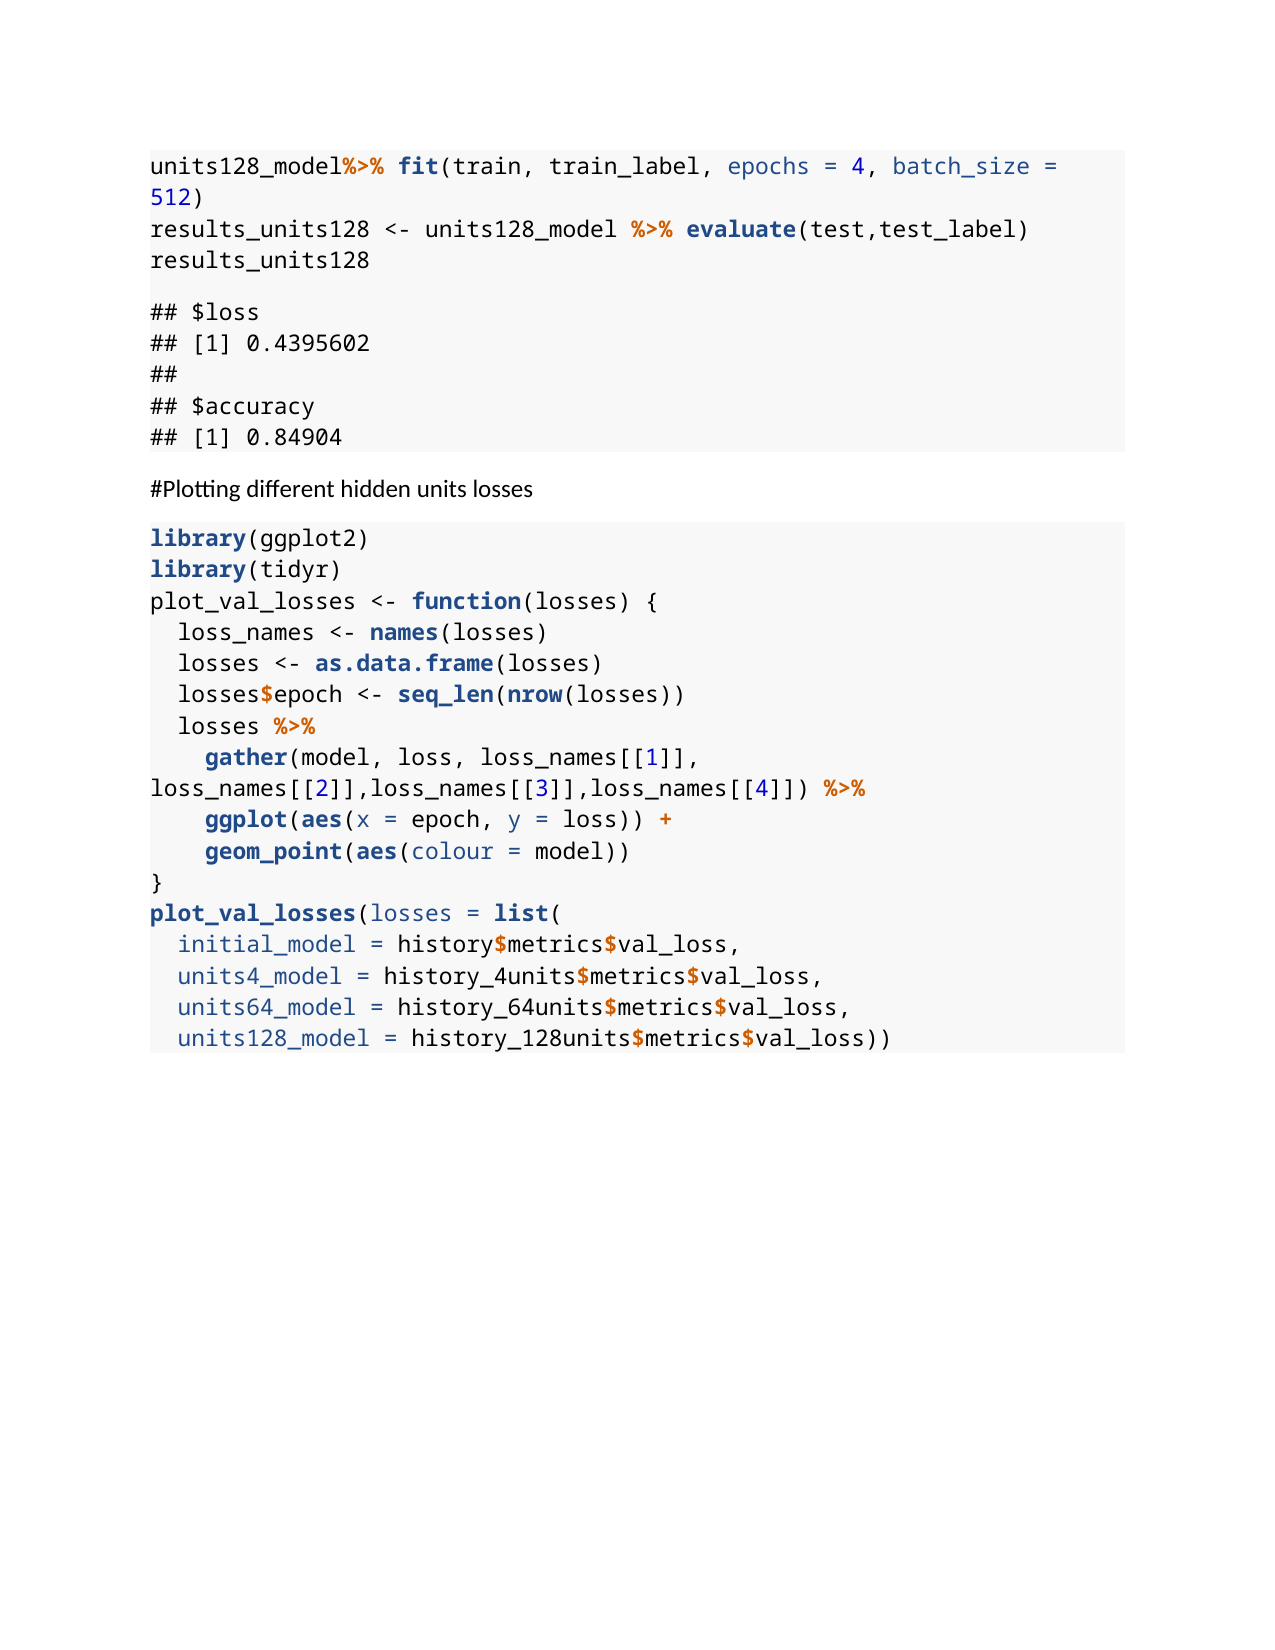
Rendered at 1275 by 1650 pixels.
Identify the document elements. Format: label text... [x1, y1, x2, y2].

text #Plotting different hidden units losses [150, 473, 1125, 503]
text library(ggplot2) library(tidyr) plot_val_losses <- function(losses) { loss_names <- names(losses) losses <- as.data.frame(losses) losses$epoch <- seq_len(nrow(losses)) losses %>% gather(model, loss, loss_names[[1]], loss_names[[2]],loss_names[[3]],loss_names[[4]]) %>% ggplot(aes(x = epoch, y = loss)) + geom_point(aes(colour = model)) } plot_val_losses(losses = list( initial_model = history$metrics$val_loss, units4_model = history_4units$metrics$val_loss, units64_model = history_64units$metrics$val_loss, units128_model = history_128units$metrics$val_loss)) [150, 522, 1125, 1053]
text ## $loss ## [1] 0.4395602 ## ## $accuracy ## [1] 0.84904 [150, 296, 1125, 452]
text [150, 150, 1125, 275]
